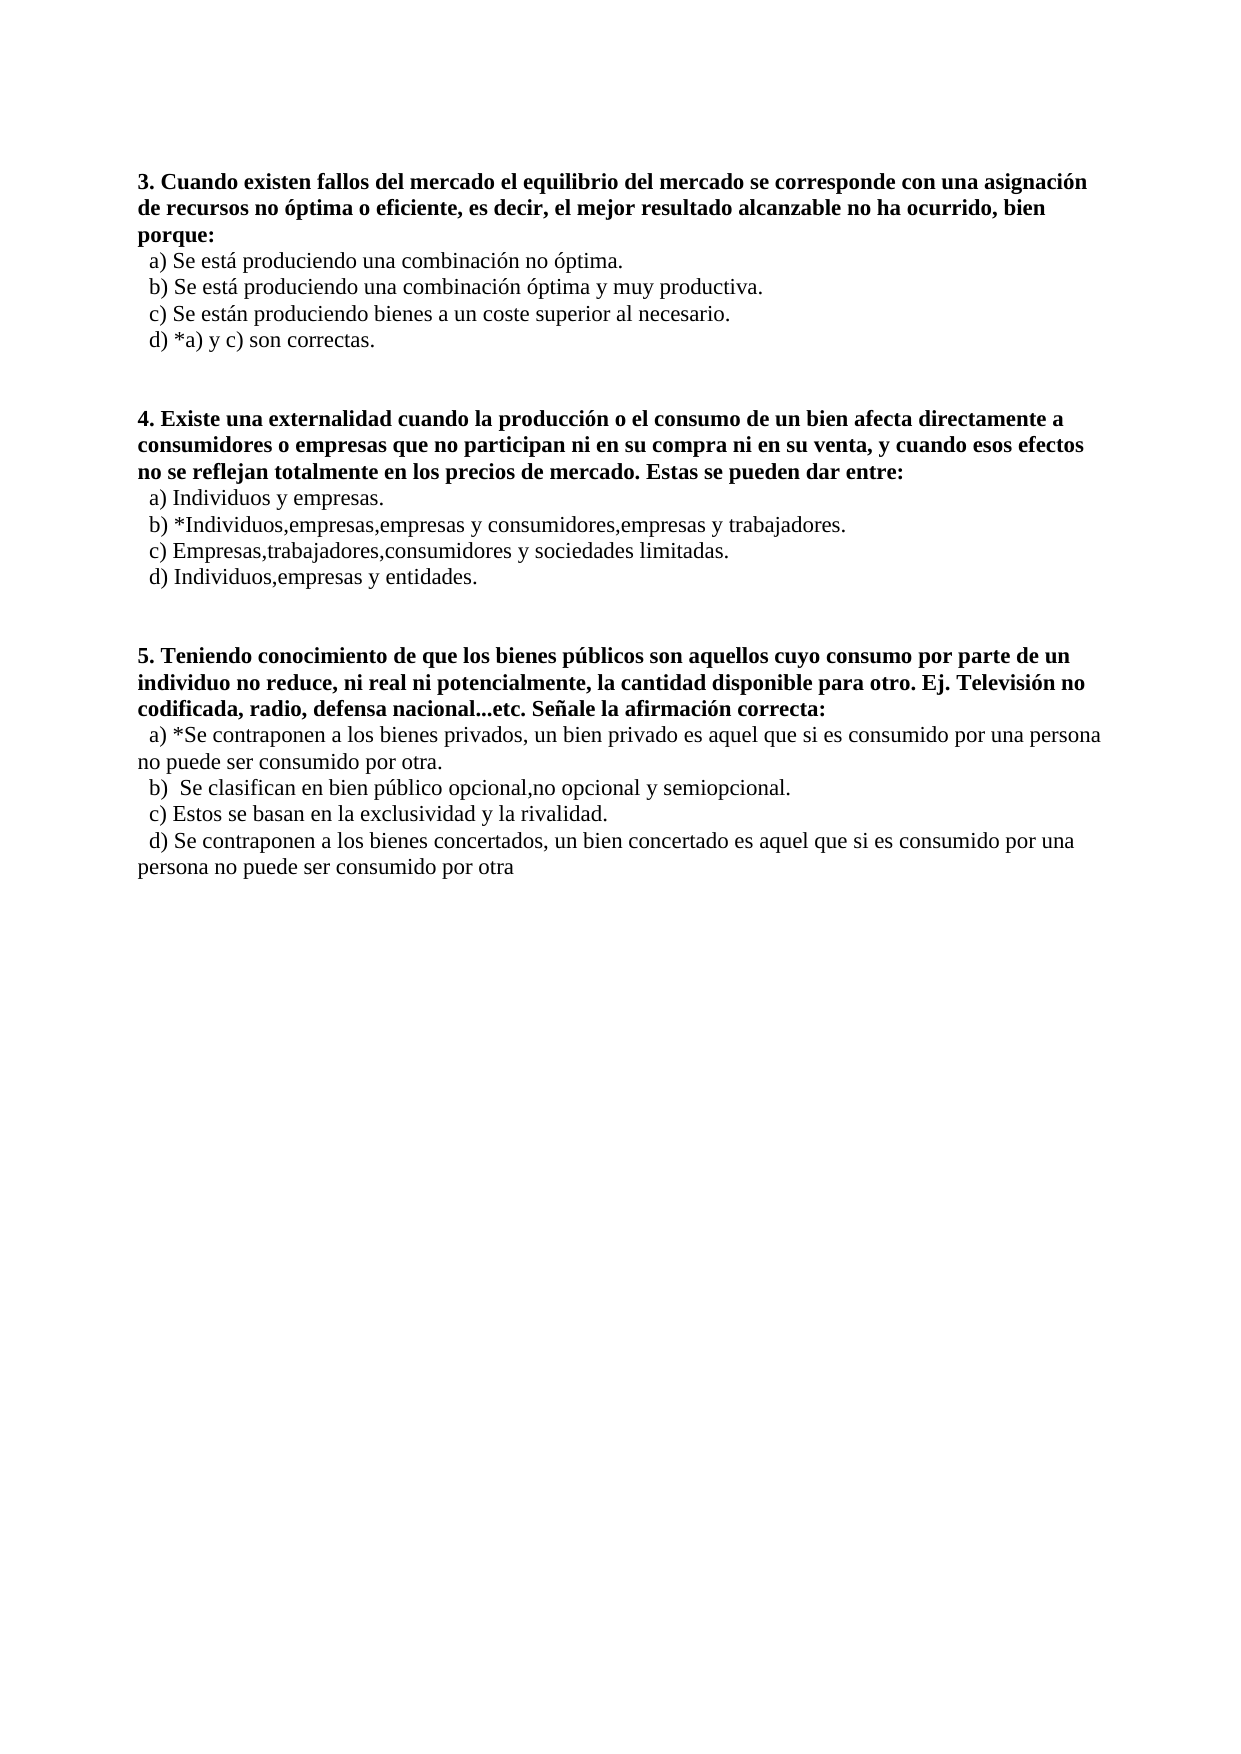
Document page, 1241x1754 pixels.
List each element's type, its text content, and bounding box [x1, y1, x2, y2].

subtitle b) *Individuos,empresas,empresas y consumidores,empresas y trabajadores. [137, 511, 1111, 537]
subtitle d) *a) y c) son correctas. [137, 326, 1111, 352]
subtitle 3. Cuando existen fallos del mercado el equilibrio del mercado se corresponde con una asignación de recursos no óptima o eficiente, es decir, el mejor resultado alcanzable no ha ocurrido, bien porque: [137, 168, 1111, 247]
subtitle 5. Teniendo conocimiento de que los bienes públicos son aquellos cuyo consumo por parte de un individuo no reduce, ni real ni potencialmente, la cantidad disponible para otro. Ej. Televisión no codificada, radio, defensa nacional...etc. Señale la afirmación correcta: [137, 642, 1111, 721]
subtitle c) Se están produciendo bienes a un coste superior al necesario. [137, 300, 1111, 326]
subtitle d) Se contraponen a los bienes concertados, un bien concertado es aquel que si es consumido por una persona no puede ser consumido por otra [137, 827, 1111, 879]
subtitle a) *Se contraponen a los bienes privados, un bien privado es aquel que si es consumido por una persona no puede ser consumido por otra. [137, 721, 1111, 774]
subtitle 4. Existe una externalidad cuando la producción o el consumo de un bien afecta directamente a consumidores o empresas que no participan ni en su compra ni en su venta, y cuando esos efectos no se reflejan totalmente en los precios de mercado. Estas se pueden dar entre: [137, 405, 1111, 484]
subtitle a) Se está produciendo una combinación no óptima. [137, 247, 1111, 273]
subtitle b) Se está produciendo una combinación óptima y muy productiva. [137, 273, 1111, 300]
subtitle c) Empresas,trabajadores,consumidores y sociedades limitadas. [137, 537, 1111, 563]
subtitle d) Individuos,empresas y entidades. [137, 563, 1111, 590]
subtitle a) Individuos y empresas. [137, 484, 1111, 511]
subtitle b) Se clasifican en bien público opcional,no opcional y semiopcional. [137, 774, 1111, 801]
subtitle c) Estos se basan en la exclusividad y la rivalidad. [137, 801, 1111, 827]
